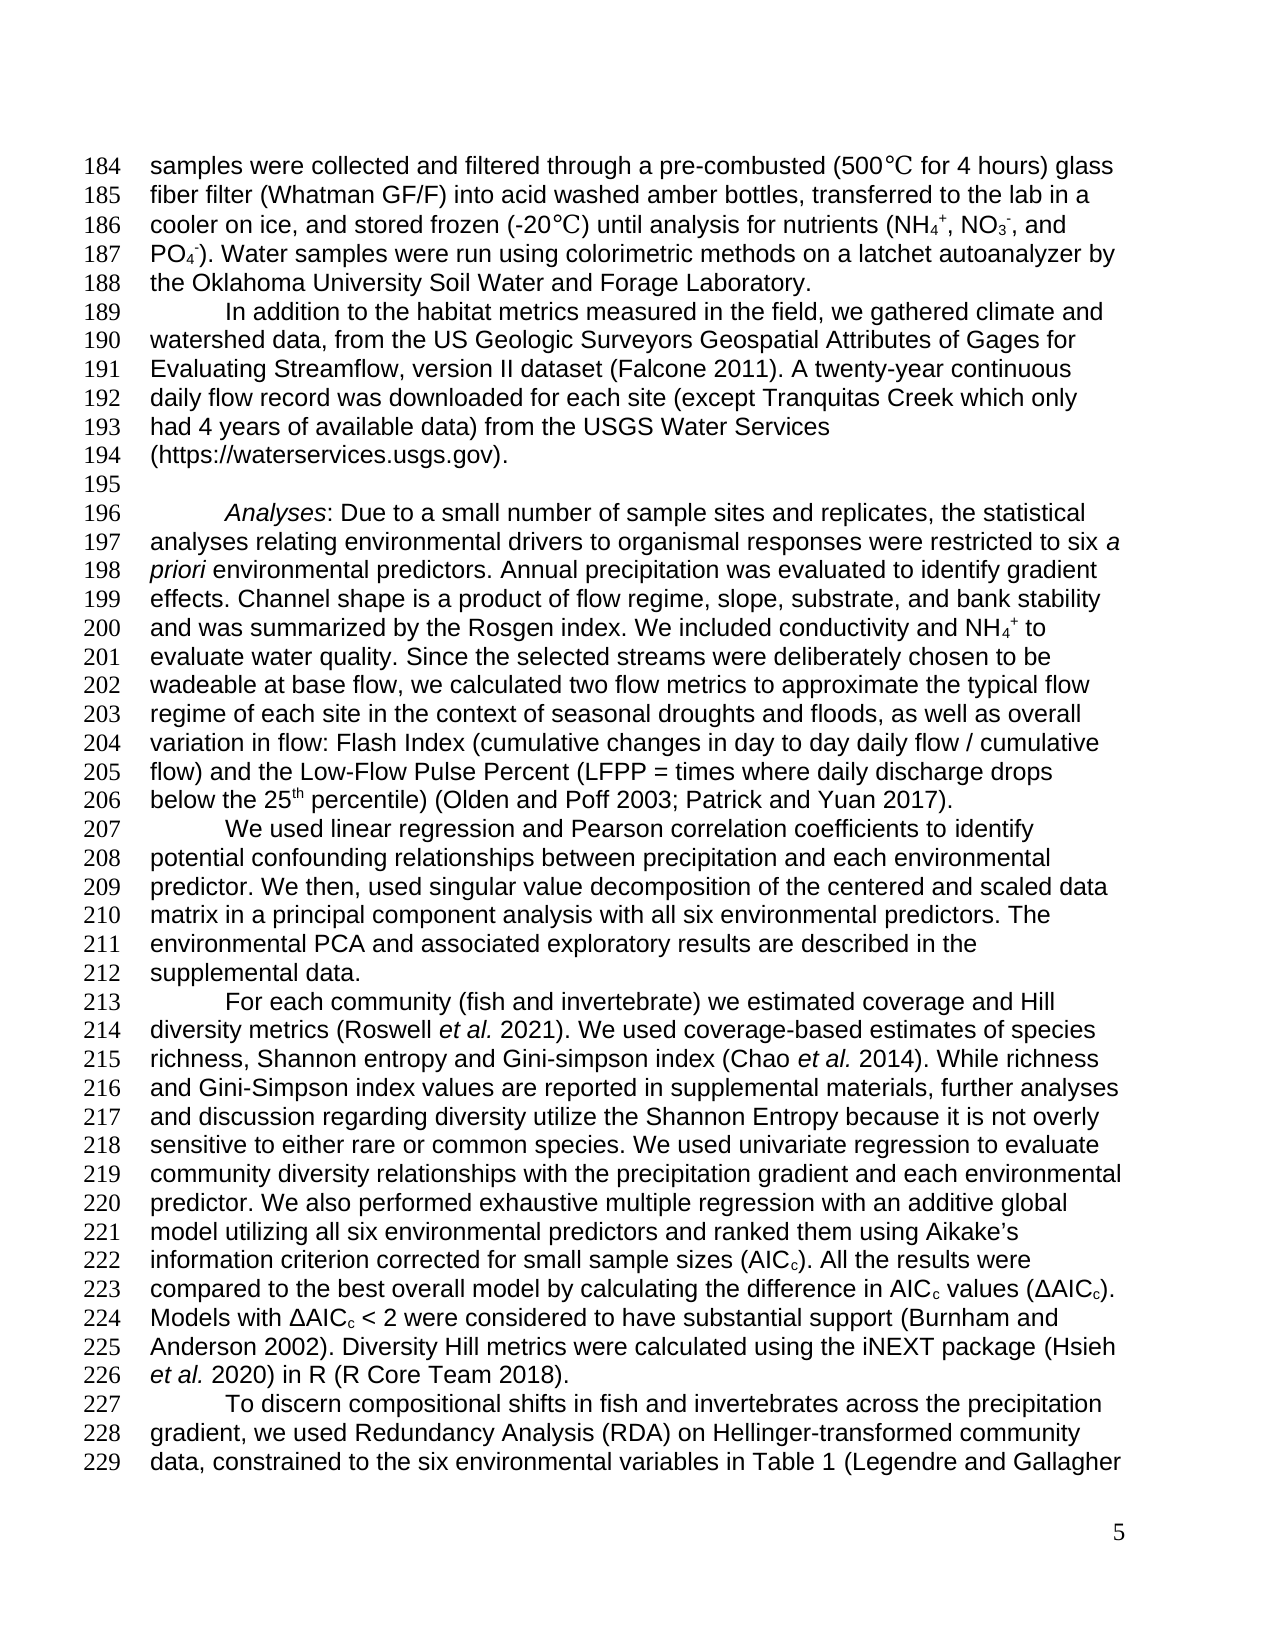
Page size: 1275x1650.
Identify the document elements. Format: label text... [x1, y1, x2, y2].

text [150, 1389, 1125, 1475]
text We used linear regression and Pearson correlation coefficients to identify potential confounding relationships between precipitation and each environmental predictor. We then, used singular value decomposition of the centered and scaled data matrix in a principal component analysis with all six environmental predictors. The environmental PCA and associated exploratory results are described in the supplemental data. [150, 814, 1125, 986]
text Analyses: Due to a small number of sample sites and replicates, the statistical analyses relating environmental drivers to organismal responses were restricted to six a priori environmental predictors. Annual precipitation was evaluated to identify gradient effects. Channel shape is a product of flow regime, slope, substrate, and bank stability and was summarized by the Rosgen index. We included conductivity and NH4+ to evaluate water quality. Since the selected streams were deliberately chosen to be wadeable at base flow, we calculated two flow metrics to approximate the typical flow regime of each site in the context of seasonal droughts and floods, as well as overall variation in flow: Flash Index (cumulative changes in day to day daily flow / cumulative flow) and the Low-Flow Pulse Percent (LFPP = times where daily discharge drops below the 25th percentile) (Olden and Poff 2003; Patrick and Yuan 2017). [150, 498, 1125, 814]
text For each community (fish and invertebrate) we estimated coverage and Hill diversity metrics (Roswell et al. 2021). We used coverage-based estimates of species richness, Shannon entropy and Gini-simpson index (Chao et al. 2014). While richness and Gini-Simpson index values are reported in supplemental materials, further analyses and discussion regarding diversity utilize the Shannon Entropy because it is not overly sensitive to either rare or common species. We used univariate regression to evaluate community diversity relationships with the precipitation gradient and each environmental predictor. We also performed exhaustive multiple regression with an additive global model utilizing all six environmental predictors and ranked them using Aikake’s information criterion corrected for small sample sizes (AICc). All the results were compared to the best overall model by calculating the difference in AICc values (ΔAICc). Models with ΔAICc < 2 were considered to have substantial support (Burnham and Anderson 2002). Diversity Hill metrics were calculated using the iNEXT package (Hsieh et al. 2020) in R (R Core Team 2018). [150, 986, 1125, 1389]
text In addition to the habitat metrics measured in the field, we gathered climate and watershed data, from the US Geologic Surveyors Geospatial Attributes of Gages for Evaluating Streamflow, version II dataset (Falcone 2011). A twenty-year continuous daily flow record was downloaded for each site (except Tranquitas Creek which only had 4 years of available data) from the USGS Water Services (https://waterservices.usgs.gov). [150, 296, 1125, 469]
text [150, 150, 1125, 296]
